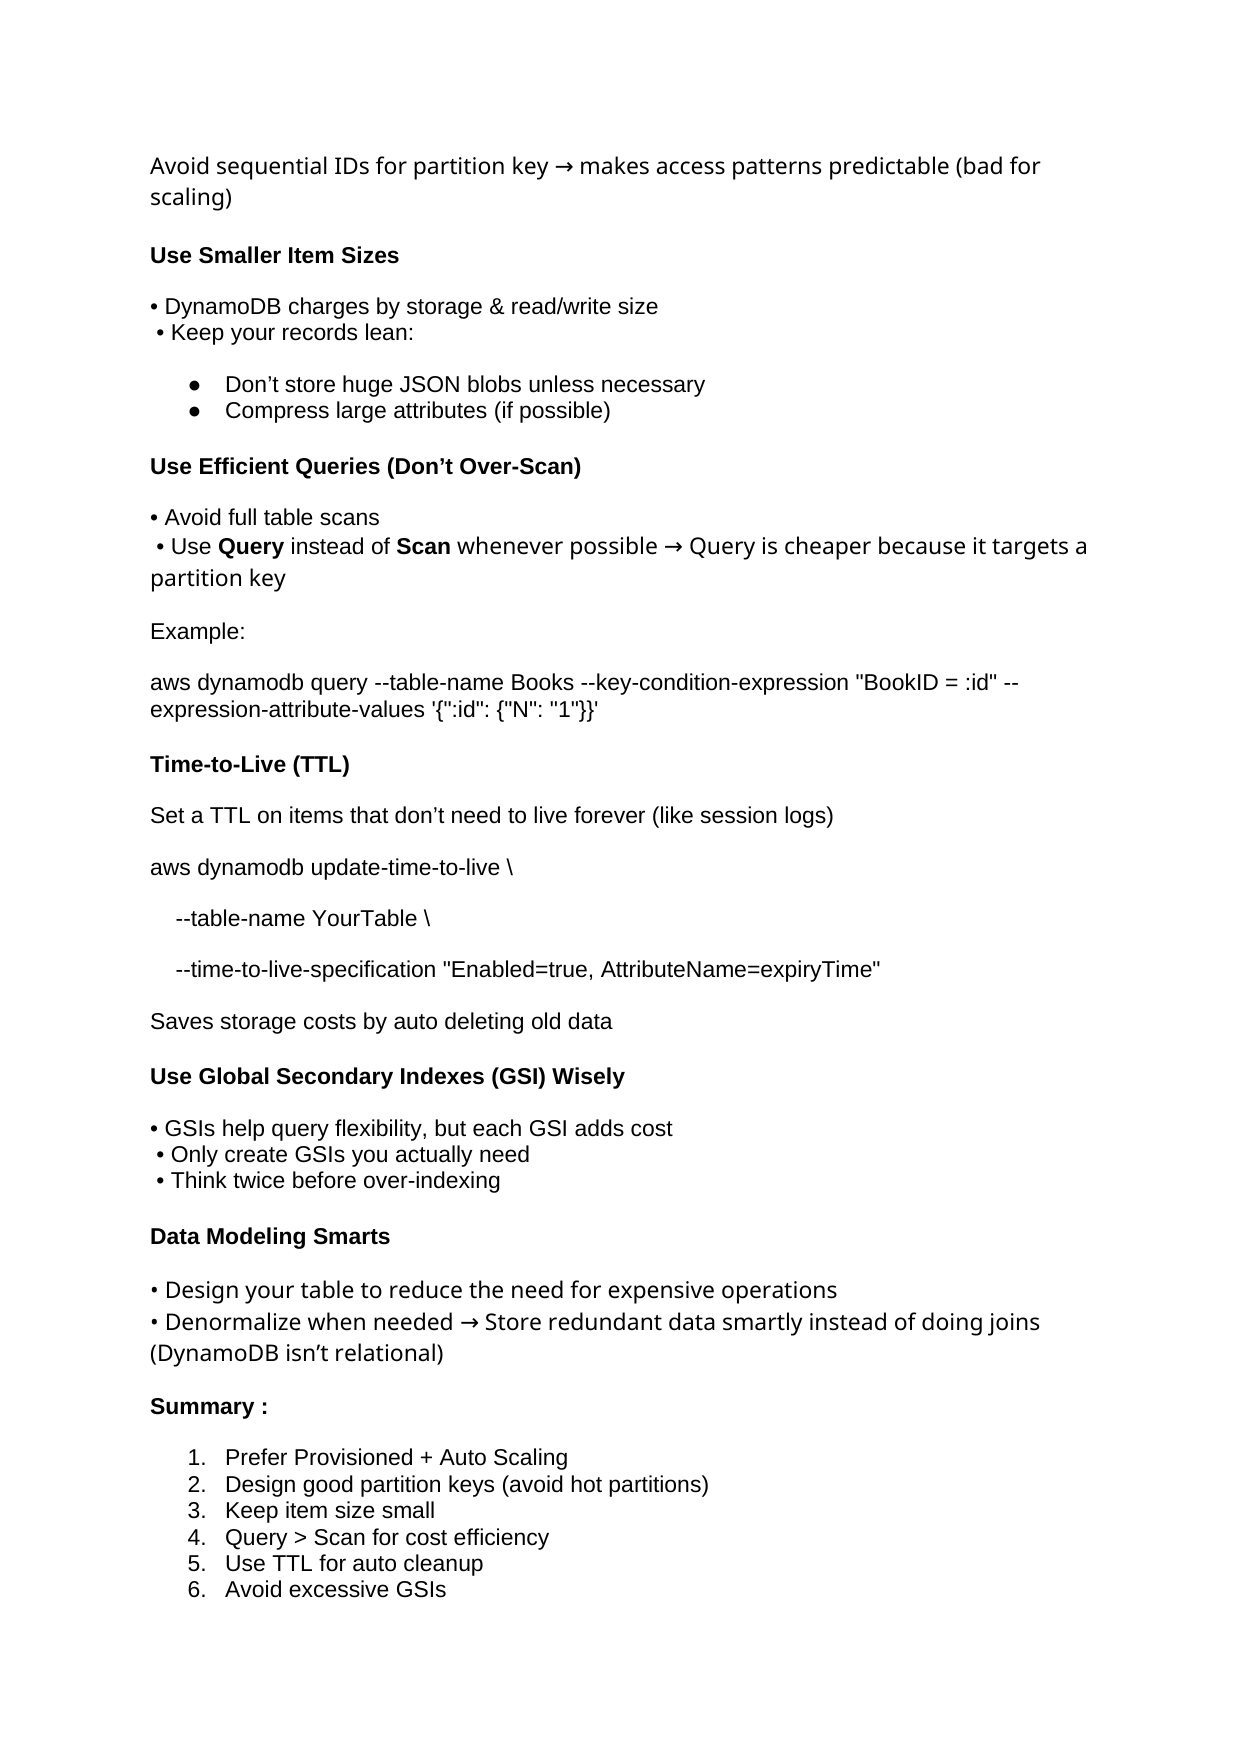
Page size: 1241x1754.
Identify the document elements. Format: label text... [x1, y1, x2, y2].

text Use Smaller Item Sizes [150, 242, 1090, 268]
text • Design your table to reduce the need for expensive operations • Denormalize when needed → Store redundant data smartly instead of doing joins (DynamoDB isn’t relational) [150, 1274, 1090, 1368]
text Saves storage costs by auto deleting old data [150, 1008, 1090, 1034]
text Set a TTL on items that don’t need to live forever (like session logs) [150, 802, 1090, 829]
text Use Efficient Queries (Don’t Over-Scan) [150, 453, 1090, 479]
text • DynamoDB charges by storage & read/write size • Keep your records lean: [150, 293, 1090, 346]
list Prefer Provisioned + Auto Scaling [187, 1444, 1090, 1471]
text Time-to-Live (TTL) [150, 751, 1090, 777]
list Keep item size small [187, 1497, 1090, 1523]
list Avoid excessive GSIs [187, 1576, 1090, 1602]
text Summary : [150, 1393, 1090, 1419]
text • Avoid full table scans • Use Query instead of Scan whenever possible → Query is cheaper because it targets a partition key [150, 504, 1090, 593]
list Design good partition keys (avoid hot partitions) [187, 1471, 1090, 1497]
list Compress large attributes (if possible) [187, 397, 1090, 423]
list Don’t store huge JSON blobs unless necessary [187, 371, 1090, 397]
list Use TTL for auto cleanup [187, 1550, 1090, 1576]
text Use Global Secondary Indexes (GSI) Wisely [150, 1063, 1090, 1090]
text --table-name YourTable \ [150, 905, 1090, 931]
text Example: [150, 618, 1090, 644]
list Query > Scan for cost efficiency [187, 1523, 1090, 1550]
text --time-to-live-specification "Enabled=true, AttributeName=expiryTime" [150, 956, 1090, 983]
text aws dynamodb update-time-to-live \ [150, 854, 1090, 880]
text aws dynamodb query --table-name Books --key-condition-expression "BookID = :id" --expression-attribute-values '{":id": {"N": "1"}}' [150, 669, 1090, 722]
text Data Modeling Smarts [150, 1223, 1090, 1249]
text Avoid sequential IDs for partition key → makes access patterns predictable (bad for scaling) [150, 150, 1090, 212]
text • GSIs help query flexibility, but each GSI adds cost • Only create GSIs you actually need • Think twice before over-indexing [150, 1115, 1090, 1194]
